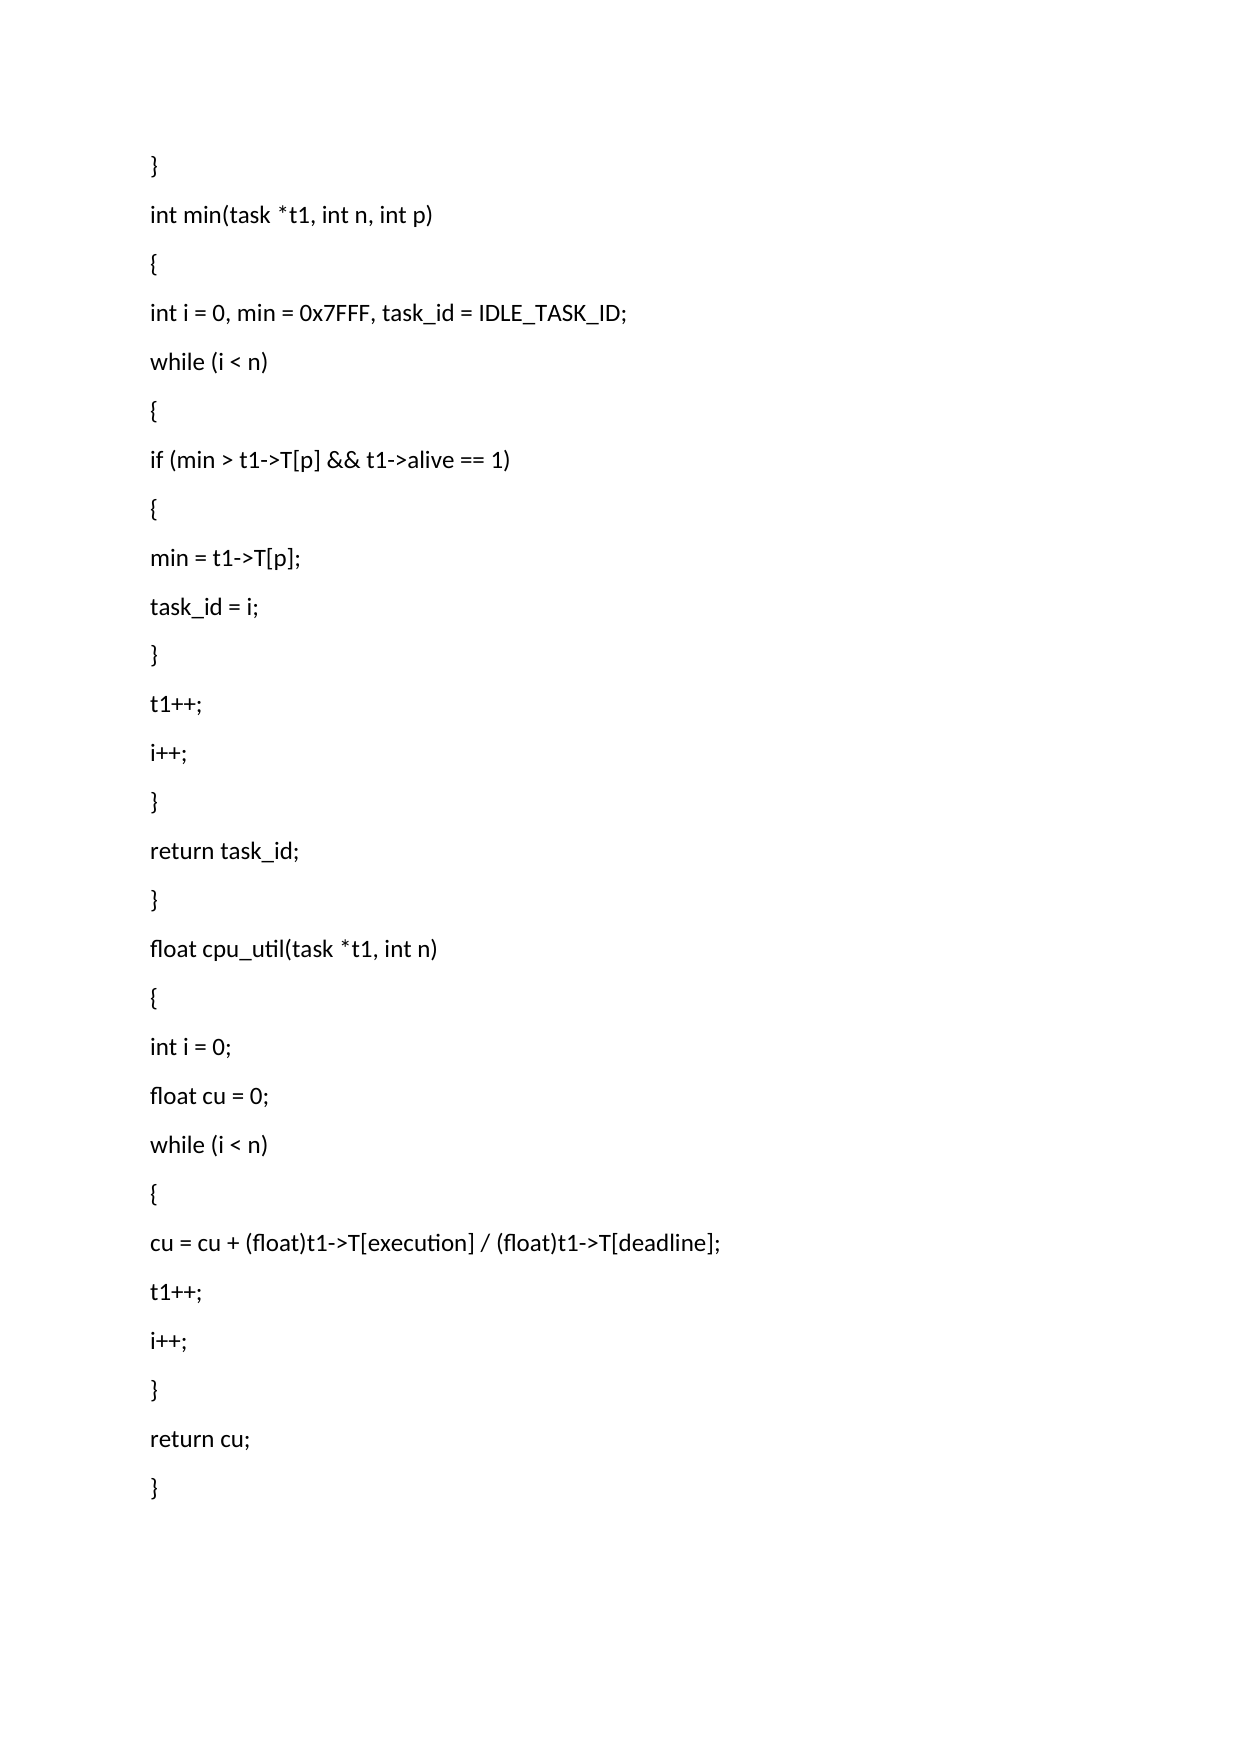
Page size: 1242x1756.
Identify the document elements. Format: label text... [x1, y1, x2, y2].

text i++; [150, 737, 1092, 768]
text } [150, 639, 1092, 670]
text cu = cu + (float)t1->T[execution] / (float)t1->T[deadline]; [150, 1227, 1092, 1258]
text float cu = 0; [150, 1080, 1092, 1111]
text } [150, 884, 1092, 915]
text float cpu_util(task *t1, int n) [150, 933, 1092, 964]
text task_id = i; [150, 591, 1092, 621]
text t1++; [150, 688, 1092, 719]
text i++; [150, 1325, 1092, 1356]
text { [150, 395, 1092, 425]
text } [150, 1472, 1092, 1502]
text int i = 0, min = 0x7FFF, task_id = IDLE_TASK_ID; [150, 297, 1092, 327]
text { [150, 248, 1092, 278]
text } [150, 150, 1092, 181]
text { [150, 1178, 1092, 1209]
text if (min > t1->T[p] && t1->alive == 1) [150, 444, 1092, 474]
text { [150, 982, 1092, 1013]
text int i = 0; [150, 1031, 1092, 1062]
text } [150, 1374, 1092, 1404]
text min = t1->T[p]; [150, 542, 1092, 572]
text t1++; [150, 1276, 1092, 1307]
text while (i < n) [150, 1129, 1092, 1160]
text int min(task *t1, int n, int p) [150, 199, 1092, 229]
text return cu; [150, 1423, 1092, 1453]
text while (i < n) [150, 346, 1092, 376]
text } [150, 786, 1092, 817]
text { [150, 493, 1092, 523]
text return task_id; [150, 835, 1092, 866]
